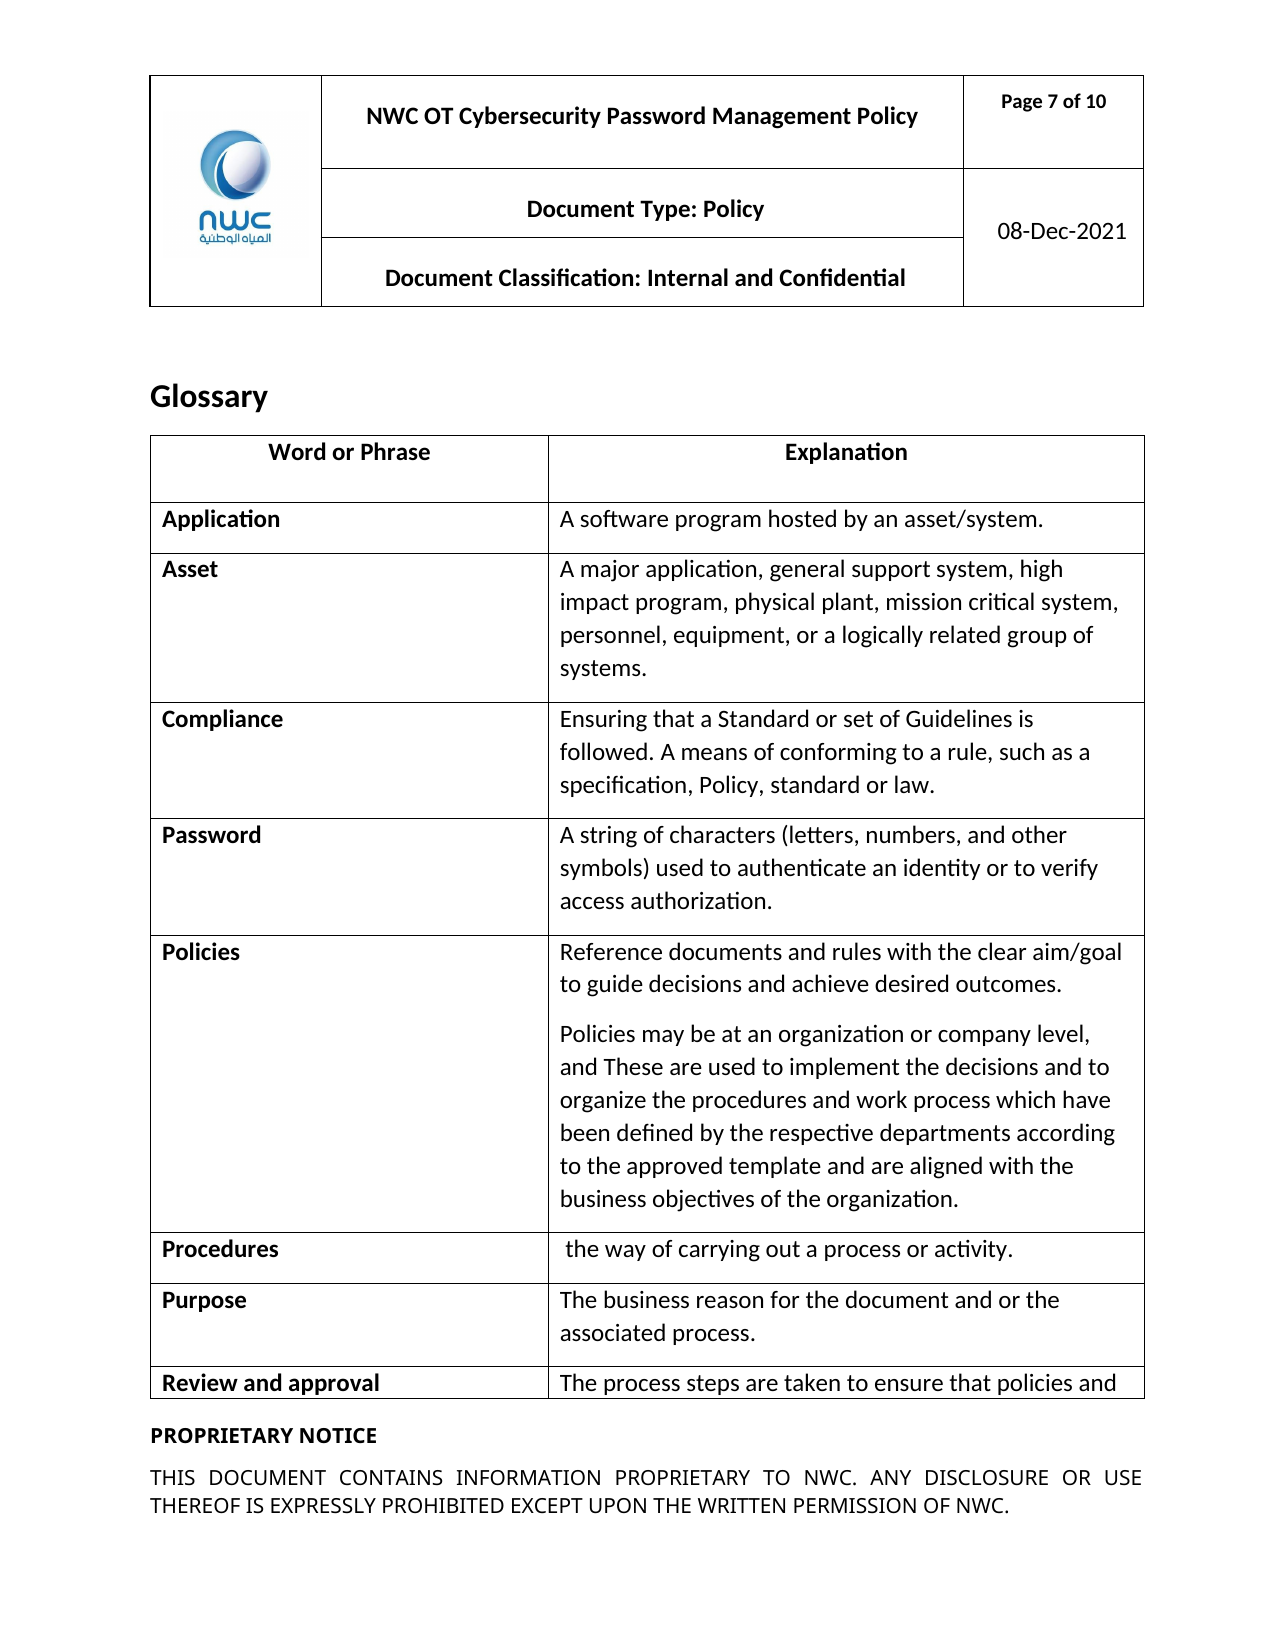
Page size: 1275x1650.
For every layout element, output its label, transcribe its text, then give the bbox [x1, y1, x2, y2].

text Glossary [150, 375, 1143, 415]
table_cell Policies [151, 936, 548, 1232]
table_cell The business reason for the document and or the associated process. [549, 1284, 1144, 1366]
table_cell Reference documents and rules with the clear aim/goal to guide decisions and achieve desired outcomes. Policies may be at an organization or company level, and These are used to implement the decisions and to organize the procedures and work process which have been defined by the respective departments according to the approved template and are aligned with the business objectives of the organization. [549, 936, 1144, 1232]
table_cell Review and approval [151, 1367, 548, 1398]
table_cell Application [151, 503, 548, 553]
picture [162, 111, 309, 258]
table_header Explanation [549, 436, 1144, 502]
table_cell Procedures [151, 1233, 548, 1283]
table_cell A string of characters (letters, numbers, and other symbols) used to authenticate an identity or to verify access authorization. [549, 819, 1144, 934]
table_header Word or Phrase [151, 436, 548, 502]
table_cell A software program hosted by an asset/system. [549, 503, 1144, 553]
table_cell Purpose [151, 1284, 548, 1366]
table_cell Password [151, 819, 548, 934]
table_cell Compliance [151, 703, 548, 818]
table_cell Ensuring that a Standard or set of Guidelines is followed. A means of conforming to a rule, such as a specification, Policy, standard or law. [549, 703, 1144, 818]
table_cell the way of carrying out a process or activity. [549, 1233, 1144, 1283]
table_cell Asset [151, 554, 548, 702]
table_cell A major application, general support system, high impact program, physical plant, mission critical system, personnel, equipment, or a logically related group of systems. [549, 554, 1144, 702]
